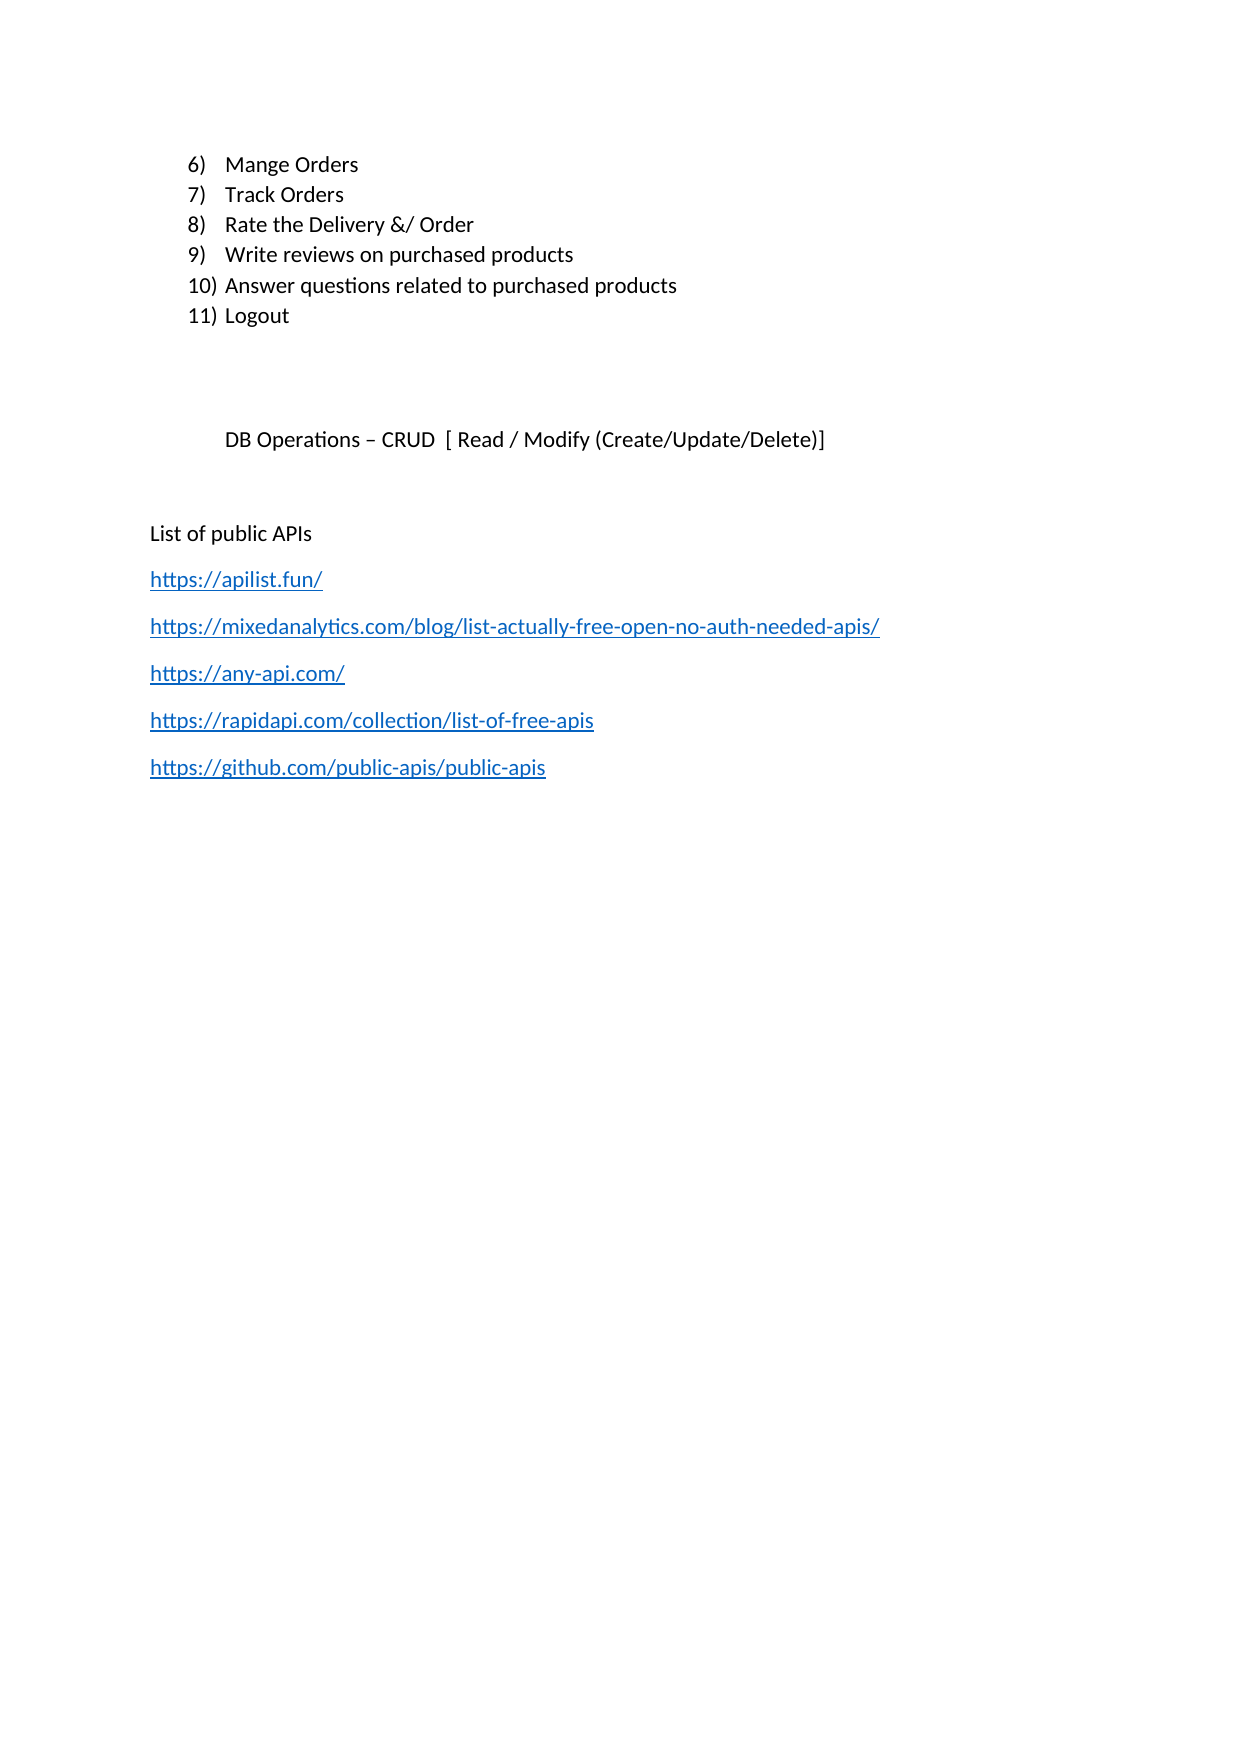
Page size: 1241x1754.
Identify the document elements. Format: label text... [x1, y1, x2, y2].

text https://any-api.com/ [150, 659, 1090, 687]
text https://github.com/public-apis/public-apis [150, 753, 1090, 781]
text https://mixedanalytics.com/blog/list-actually-free-open-no-auth-needed-apis/ [150, 612, 1090, 641]
list Write reviews on purchased products [187, 241, 1090, 269]
list Logout [187, 301, 1090, 329]
list DB Operations – CRUD [ Read / Modify (Create/Update/Delete)] [225, 425, 1090, 453]
list Answer questions related to purchased products [187, 271, 1090, 299]
text List of public APIs [150, 519, 1090, 547]
list Rate the Delivery &/ Order [187, 210, 1090, 238]
text https://apilist.fun/ [150, 566, 1090, 594]
text https://rapidapi.com/collection/list-of-free-apis [150, 706, 1090, 734]
list Mange Orders [187, 150, 1090, 178]
list Track Orders [187, 180, 1090, 208]
